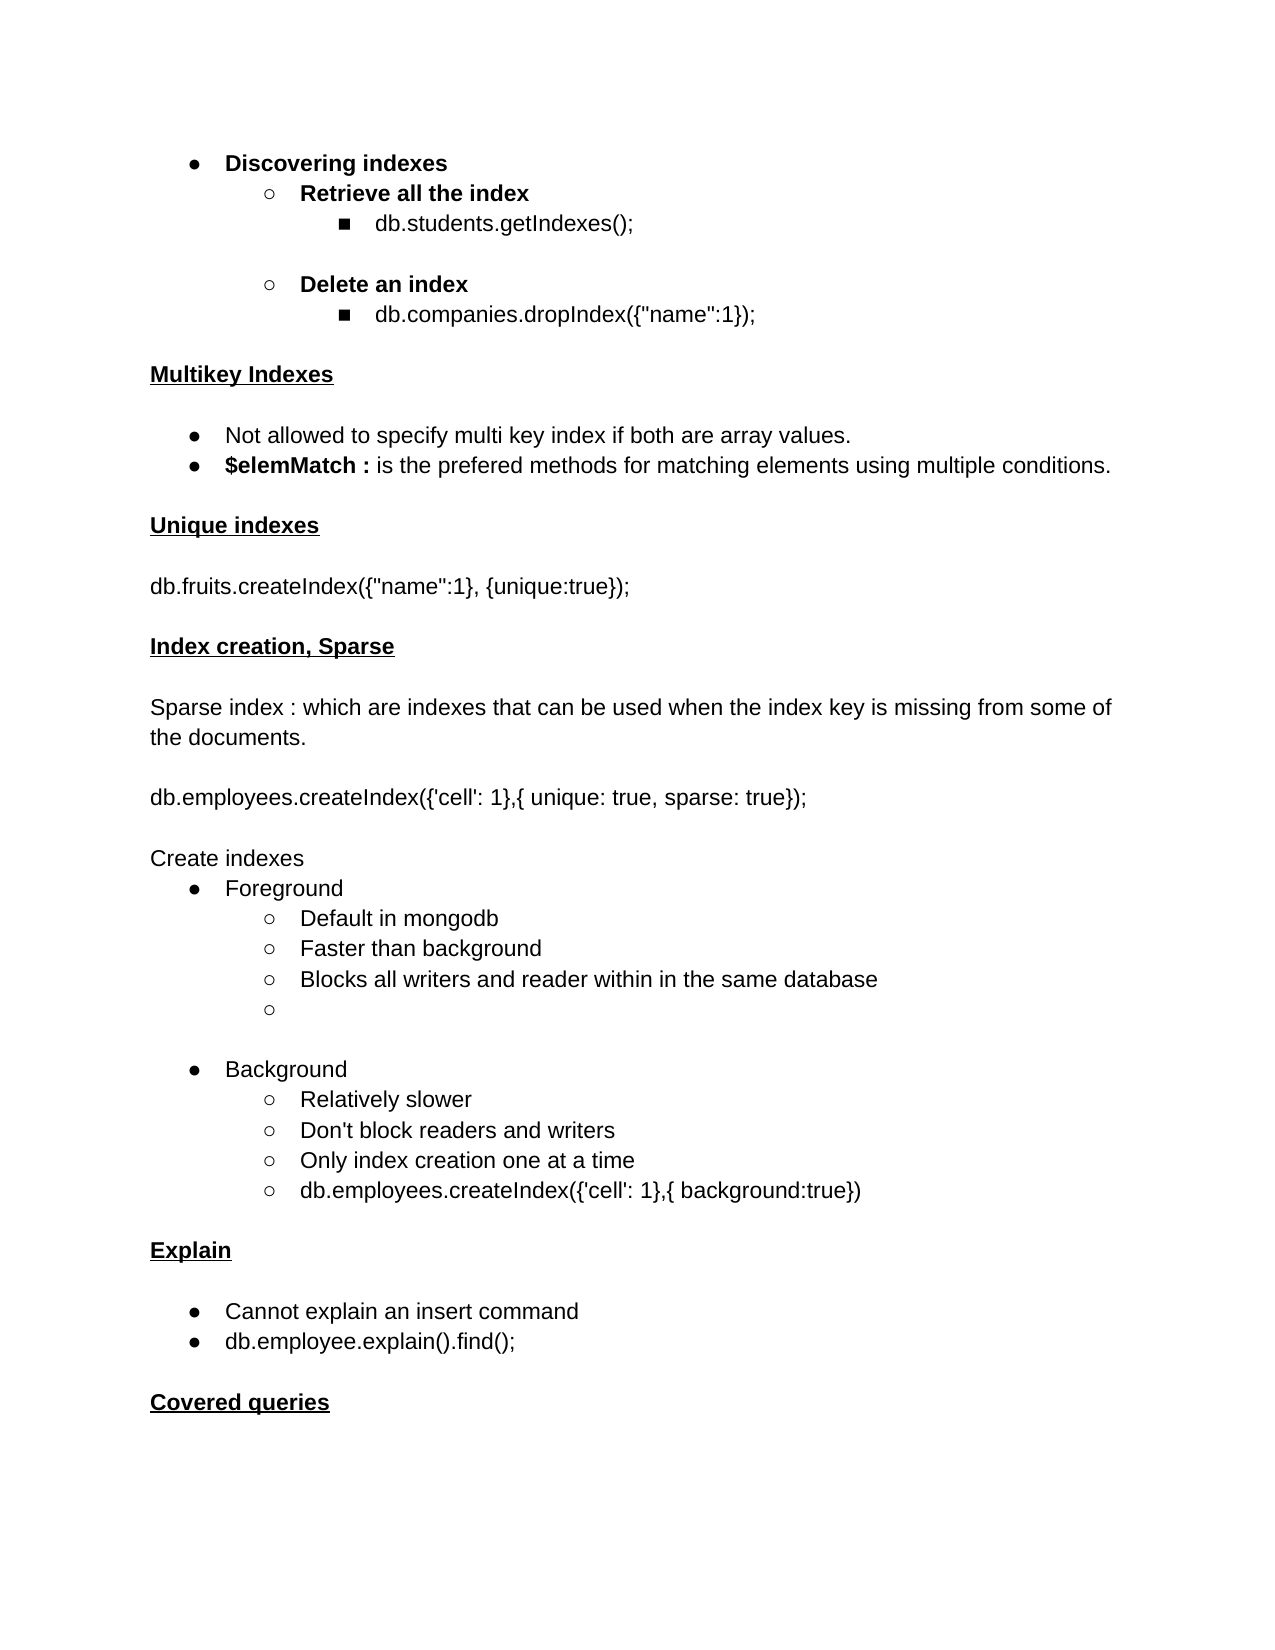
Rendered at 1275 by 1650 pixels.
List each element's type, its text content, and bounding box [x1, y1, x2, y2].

text Sparse index : which are indexes that can be used when the index key is missing from some of the documents. [150, 694, 1125, 750]
list Relatively slower [262, 1086, 1125, 1113]
list Blocks all writers and reader within in the same database [262, 966, 1125, 992]
list Don't block readers and writers [262, 1117, 1125, 1143]
list Discovering indexes [187, 150, 1125, 176]
list Background [187, 1056, 1125, 1083]
list Faster than background [262, 935, 1125, 962]
text Explain [150, 1237, 1125, 1264]
text Index creation, Sparse [150, 633, 1125, 660]
list Only index creation one at a time [262, 1147, 1125, 1173]
text db.employees.createIndex({'cell': 1},{ unique: true, sparse: true}); [150, 784, 1125, 811]
list Foreground [187, 875, 1125, 901]
list db.students.getIndexes(); [337, 210, 1125, 267]
list db.companies.dropIndex({"name":1}); [337, 301, 1125, 327]
list Cannot explain an insert command [187, 1298, 1125, 1324]
list Retrieve all the index [262, 180, 1125, 207]
text Create indexes [150, 845, 1125, 871]
text Multikey Indexes [150, 361, 1125, 388]
list Default in mongodb [262, 905, 1125, 932]
list db.employee.explain().find(); [187, 1328, 1125, 1385]
text db.fruits.createIndex({"name":1}, {unique:true}); [150, 573, 1125, 599]
text Unique indexes [150, 512, 1125, 539]
list db.employees.createIndex({'cell': 1},{ background:true}) [262, 1177, 1125, 1234]
text Covered queries [150, 1388, 1125, 1415]
list $elemMatch : is the prefered methods for matching elements using multiple conditions. [187, 452, 1125, 478]
list Delete an index [262, 271, 1125, 297]
list Not allowed to specify multi key index if both are array values. [187, 422, 1125, 448]
